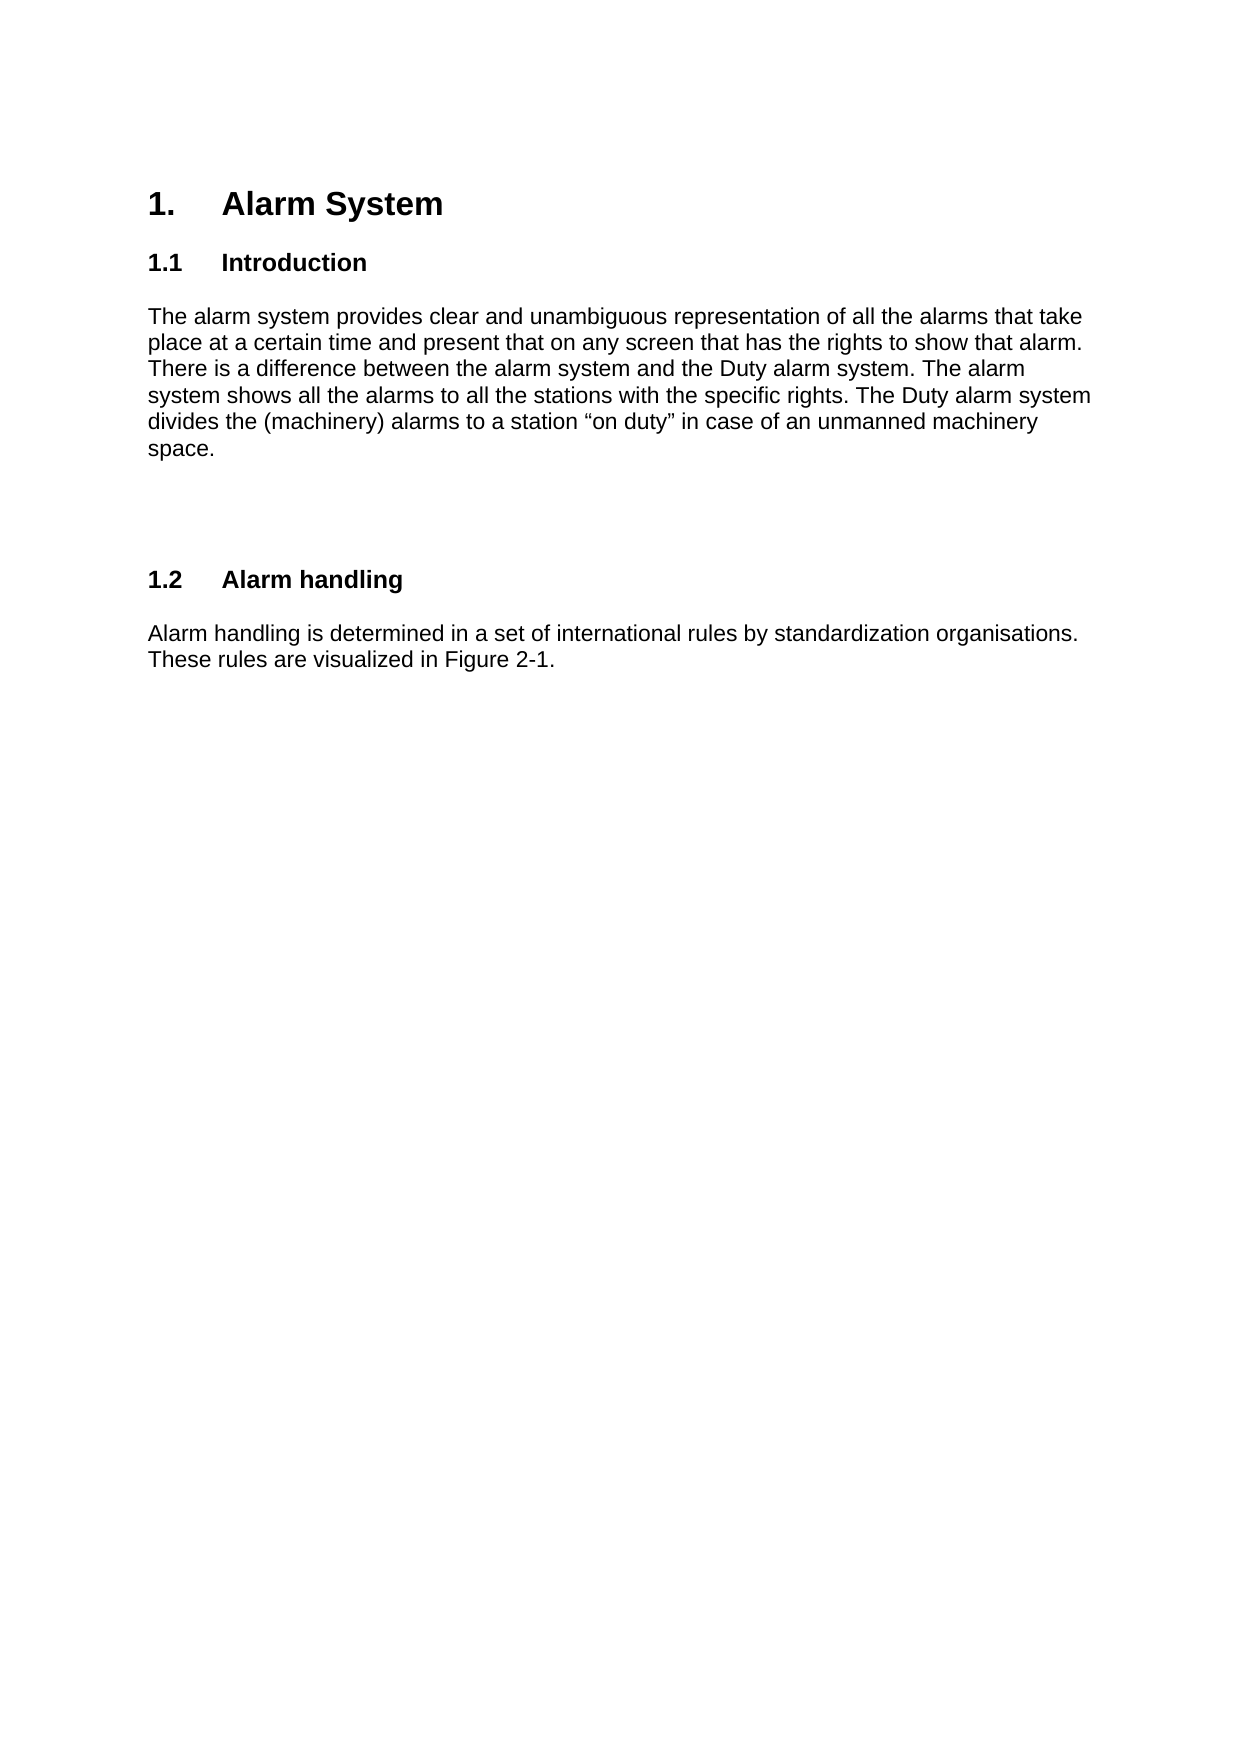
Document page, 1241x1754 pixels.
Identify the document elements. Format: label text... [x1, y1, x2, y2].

subtitle Alarm System [148, 173, 1093, 223]
text The alarm system provides clear and unambiguous representation of all the alarms that take place at a certain time and present that on any screen that has the rights to show that alarm. There is a difference between the alarm system and the Duty alarm system. The alarm system shows all the alarms to all the stations with the specific rights. The Duty alarm system divides the (machinery) alarms to a station “on duty” in case of an unmanned machinery space. [148, 303, 1093, 461]
text Alarm handling is determined in a set of international rules by standardization organisations. These rules are visualized in Figure 2-1. [148, 620, 1093, 673]
subtitle Alarm handling [148, 565, 1093, 594]
subtitle Introduction [148, 248, 1093, 276]
